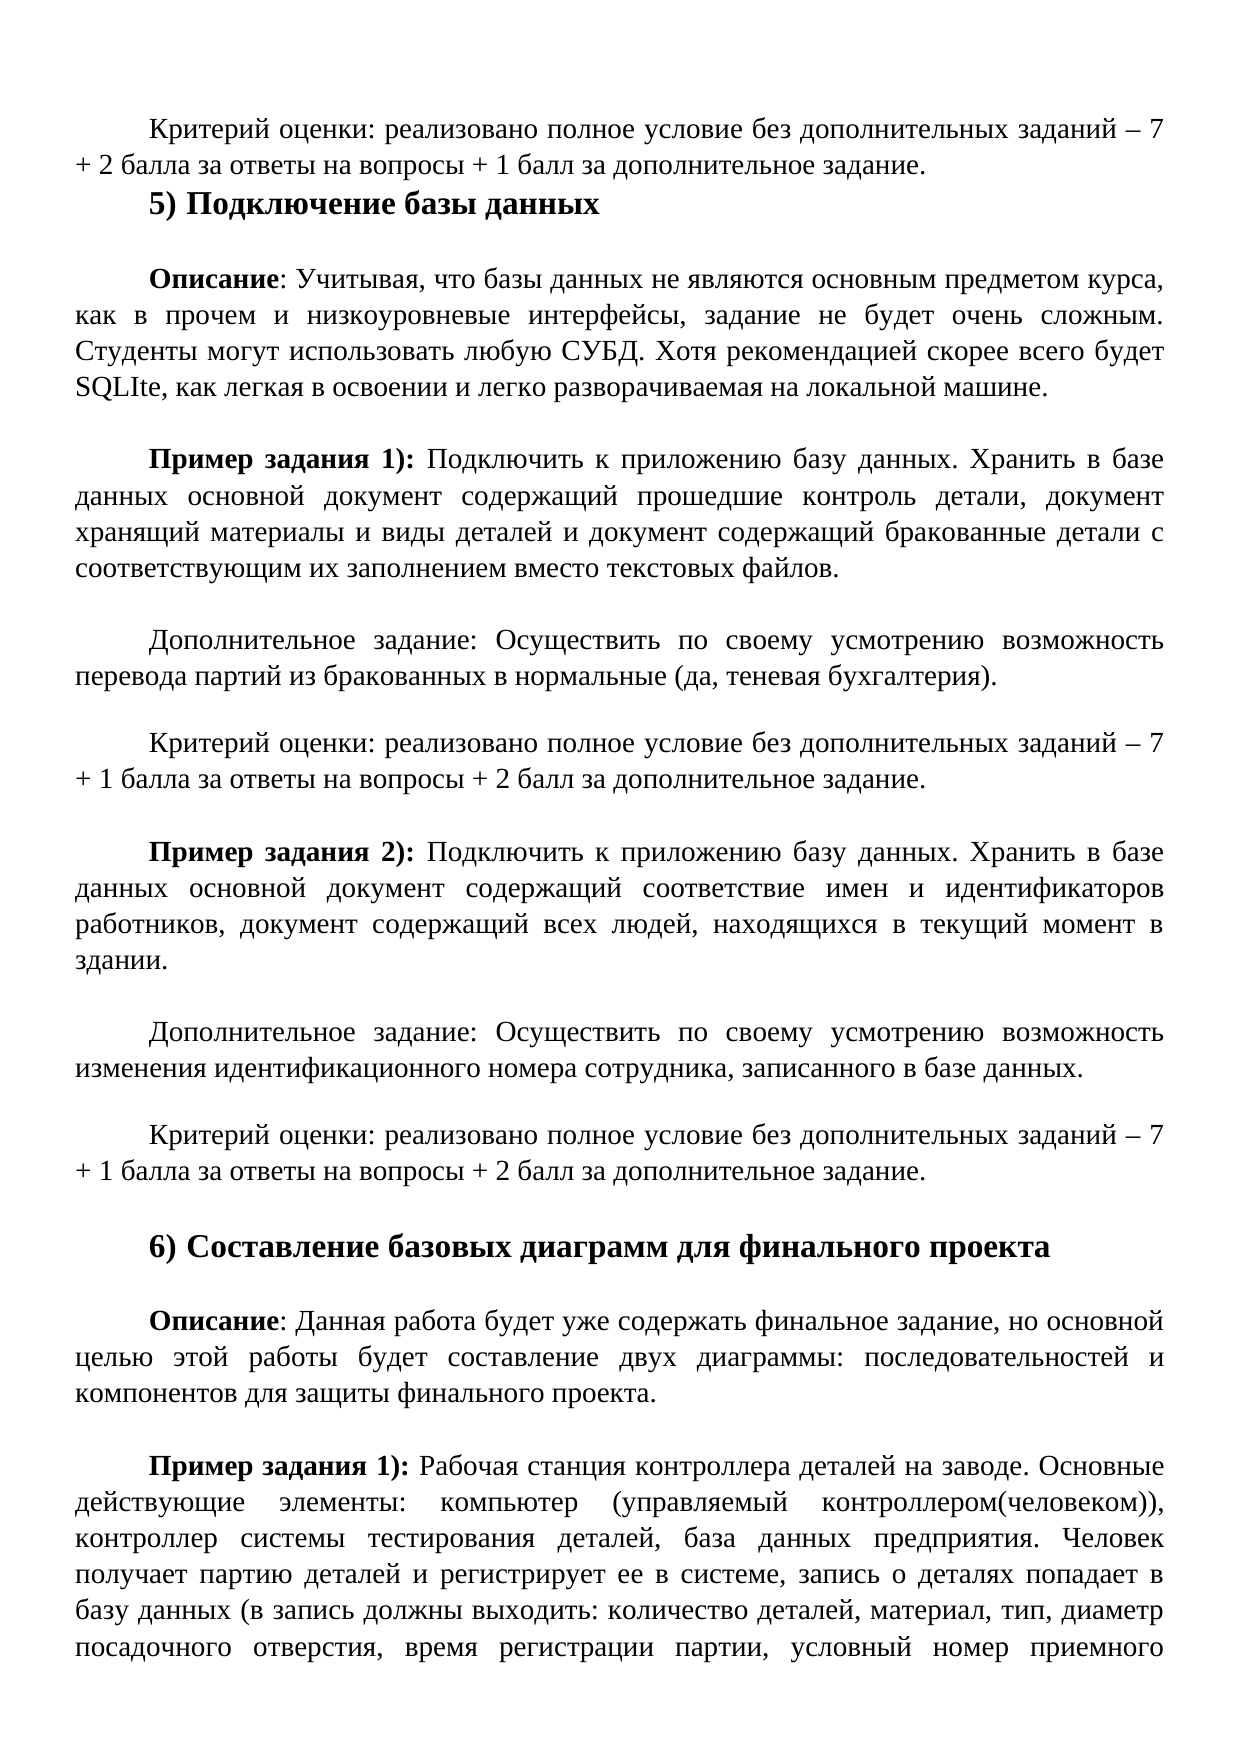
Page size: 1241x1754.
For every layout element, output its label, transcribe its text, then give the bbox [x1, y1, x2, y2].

text Описание: Учитывая, что базы данных не являются основным предметом курса, как в прочем и низкоуровневые интерфейсы, задание не будет очень сложным. Студенты могут использовать любую СУБД. Хотя рекомендацией скорее всего будет SQLIte, как легкая в освоении и легко разворачиваемая на локальной машине. [75, 261, 1165, 403]
text Дополнительное задание: Осуществить по своему усмотрению возможность изменения идентификационного номера сотрудника, записанного в базе данных. [75, 1014, 1165, 1084]
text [75, 1448, 1165, 1662]
text Критерий оценки: реализовано полное условие без дополнительных заданий – 7 + 2 балла за ответы на вопросы + 1 балл за дополнительное задание. [75, 111, 1165, 181]
text Пример задания 2): Подключить к приложению базу данных. Хранить в базе данных основной документ содержащий соответствие имен и идентификаторов работников, документ содержащий всех людей, находящихся в текущий момент в здании. [75, 834, 1165, 976]
text Критерий оценки: реализовано полное условие без дополнительных заданий – 7 + 1 балла за ответы на вопросы + 2 балл за дополнительное задание. [75, 725, 1165, 795]
text Описание: Данная работа будет уже содержать финальное задание, но основной целью этой работы будет составление двух диаграммы: последовательностей и компонентов для защиты финального проекта. [75, 1303, 1165, 1409]
text Дополнительное задание: Осуществить по своему усмотрению возможность перевода партий из бракованных в нормальные (да, теневая бухгалтерия). [75, 622, 1165, 692]
text Пример задания 1): Подключить к приложению базу данных. Хранить в базе данных основной документ содержащий прошедшие контроль детали, документ хранящий материалы и виды деталей и документ содержащий бракованные детали с соответствующим их заполнением вместо текстовых файлов. [75, 442, 1165, 584]
list Составление базовых диаграмм для финального проекта [149, 1226, 1165, 1264]
text Критерий оценки: реализовано полное условие без дополнительных заданий – 7 + 1 балла за ответы на вопросы + 2 балл за дополнительное задание. [75, 1117, 1165, 1187]
list Подключение базы данных [149, 183, 1165, 222]
